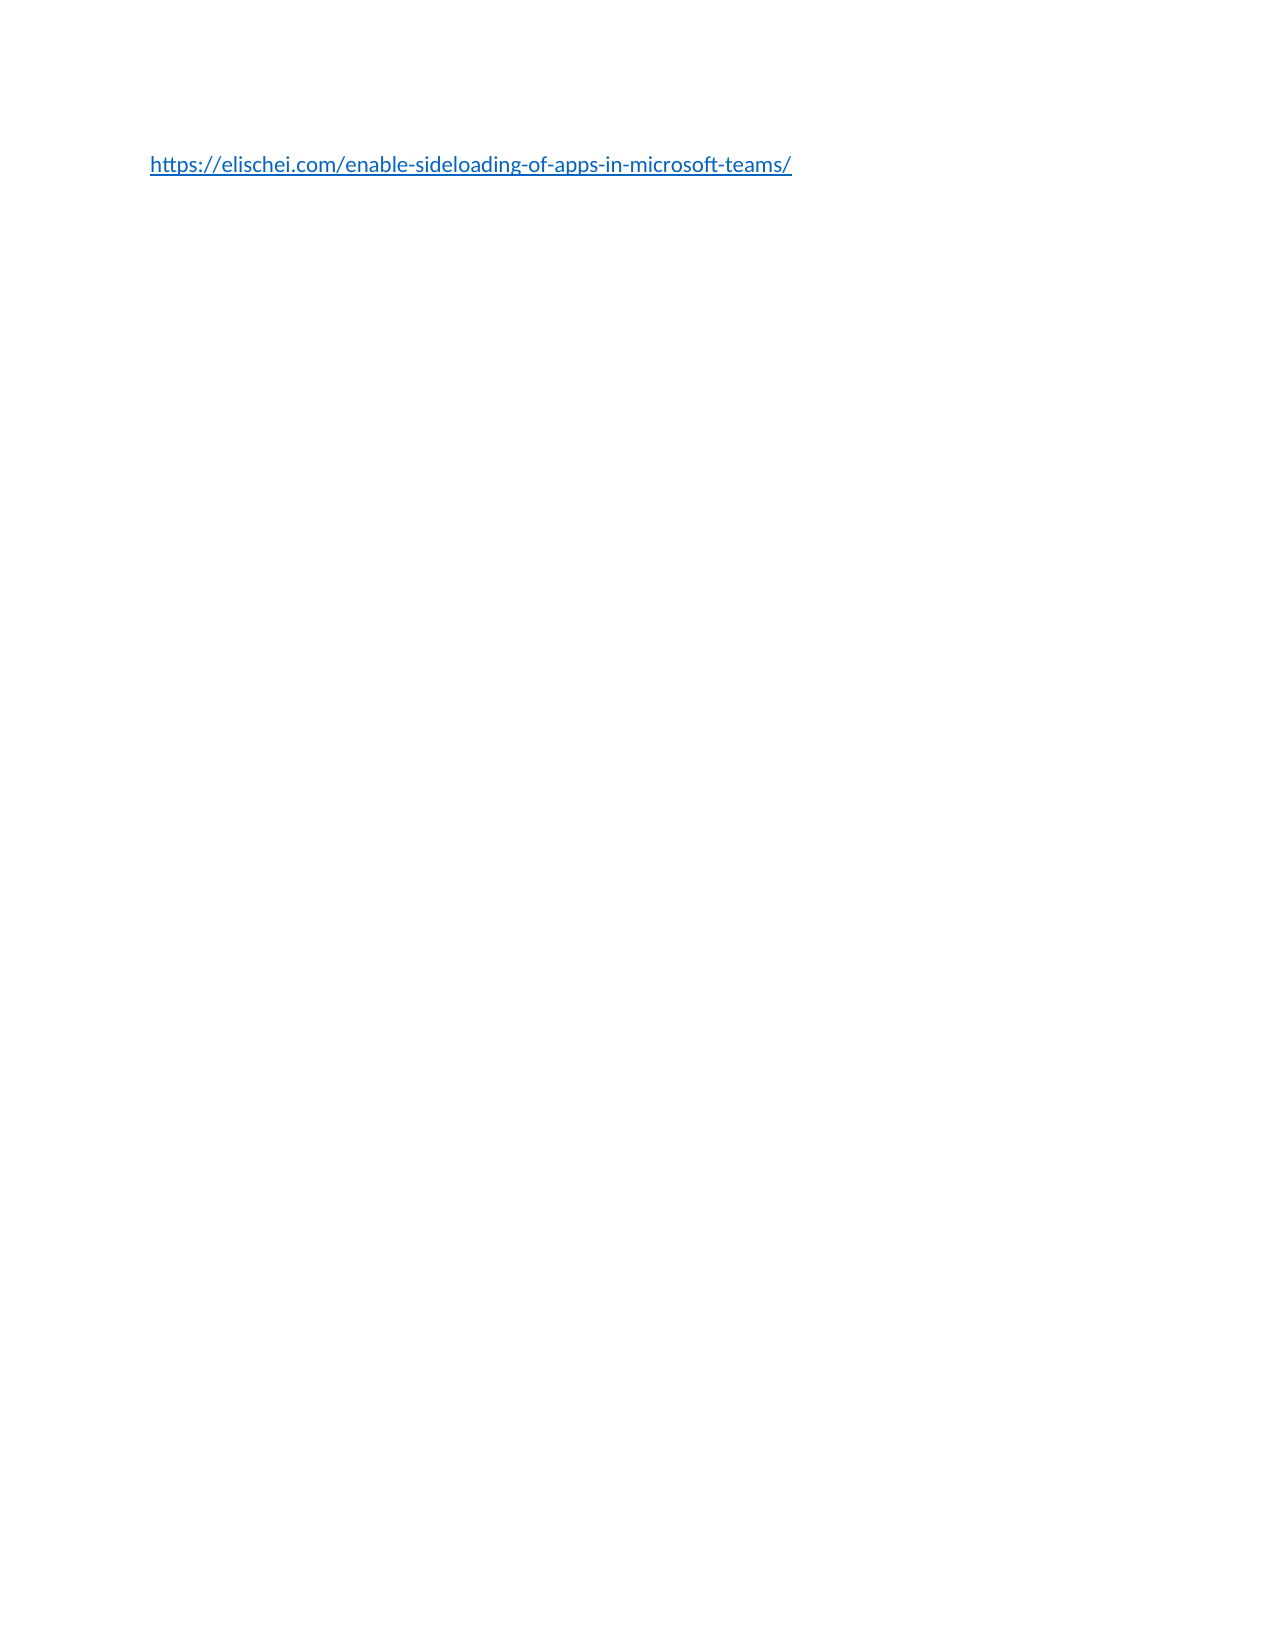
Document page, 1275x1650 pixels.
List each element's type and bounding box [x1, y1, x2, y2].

text [150, 150, 1125, 208]
